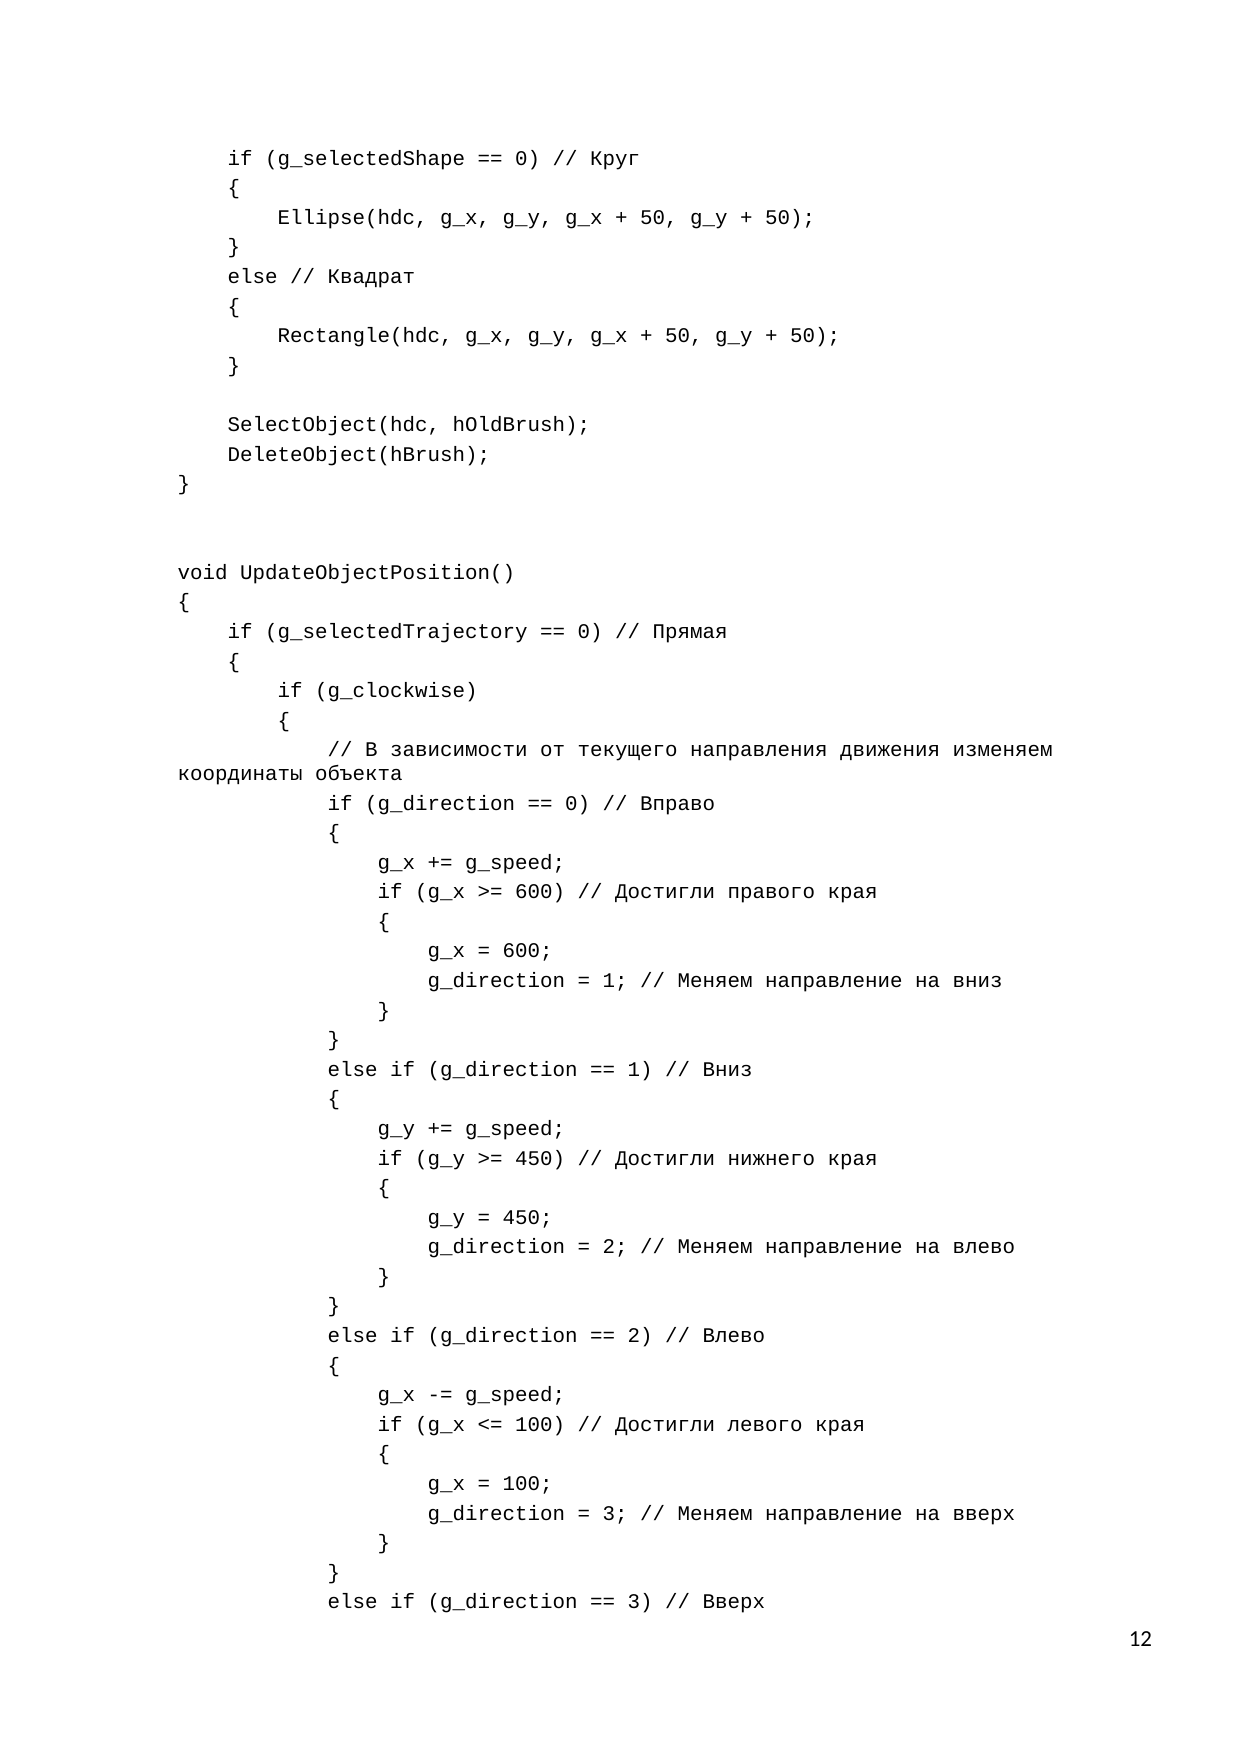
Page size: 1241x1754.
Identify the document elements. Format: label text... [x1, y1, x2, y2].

text { [177, 1177, 1112, 1201]
text if (g_x <= 100) // Достигли левого края [177, 1414, 1112, 1437]
text { [177, 1443, 1112, 1467]
text DeleteObject(hBrush); [177, 443, 1112, 467]
text void UpdateObjectPosition() [177, 562, 1112, 586]
text SelectObject(hdc, hOldBrush); [177, 414, 1112, 438]
text // В зависимости от текущего направления движения изменяем координаты объекта [177, 739, 1112, 787]
text if (g_direction == 0) // Вправо [177, 793, 1112, 816]
text { [177, 591, 1112, 615]
text } [177, 1296, 1112, 1319]
text if (g_x >= 600) // Достигли правого края [177, 881, 1112, 905]
text } [177, 1562, 1112, 1585]
text g_y = 450; [177, 1207, 1112, 1230]
text if (g_selectedTrajectory == 0) // Прямая [177, 621, 1112, 645]
text g_x += g_speed; [177, 852, 1112, 875]
text { [177, 296, 1112, 319]
text { [177, 651, 1112, 674]
text } [177, 1266, 1112, 1289]
text { [177, 822, 1112, 846]
text } [177, 1532, 1112, 1556]
text g_x = 100; [177, 1473, 1112, 1497]
text g_direction = 2; // Меняем направление на влево [177, 1236, 1112, 1260]
text else if (g_direction == 2) // Влево [177, 1325, 1112, 1349]
text else if (g_direction == 3) // Вверх [177, 1591, 1112, 1615]
text Rectangle(hdc, g_x, g_y, g_x + 50, g_y + 50); [177, 325, 1112, 349]
text { [177, 1355, 1112, 1378]
text if (g_selectedShape == 0) // Круг [177, 148, 1112, 171]
text { [177, 1088, 1112, 1112]
text else if (g_direction == 1) // Вниз [177, 1059, 1112, 1082]
text } [177, 236, 1112, 260]
text { [177, 911, 1112, 934]
text { [177, 177, 1112, 201]
text if (g_y >= 450) // Достигли нижнего края [177, 1148, 1112, 1171]
text { [177, 710, 1112, 733]
text Ellipse(hdc, g_x, g_y, g_x + 50, g_y + 50); [177, 207, 1112, 231]
text else // Квадрат [177, 266, 1112, 290]
text g_direction = 1; // Меняем направление на вниз [177, 970, 1112, 994]
text } [177, 1029, 1112, 1053]
text } [177, 355, 1112, 378]
text if (g_clockwise) [177, 680, 1112, 704]
text g_x -= g_speed; [177, 1384, 1112, 1408]
text } [177, 1000, 1112, 1023]
text } [177, 473, 1112, 497]
text g_x = 600; [177, 941, 1112, 964]
text g_direction = 3; // Меняем направление на вверх [177, 1503, 1112, 1526]
text g_y += g_speed; [177, 1118, 1112, 1142]
